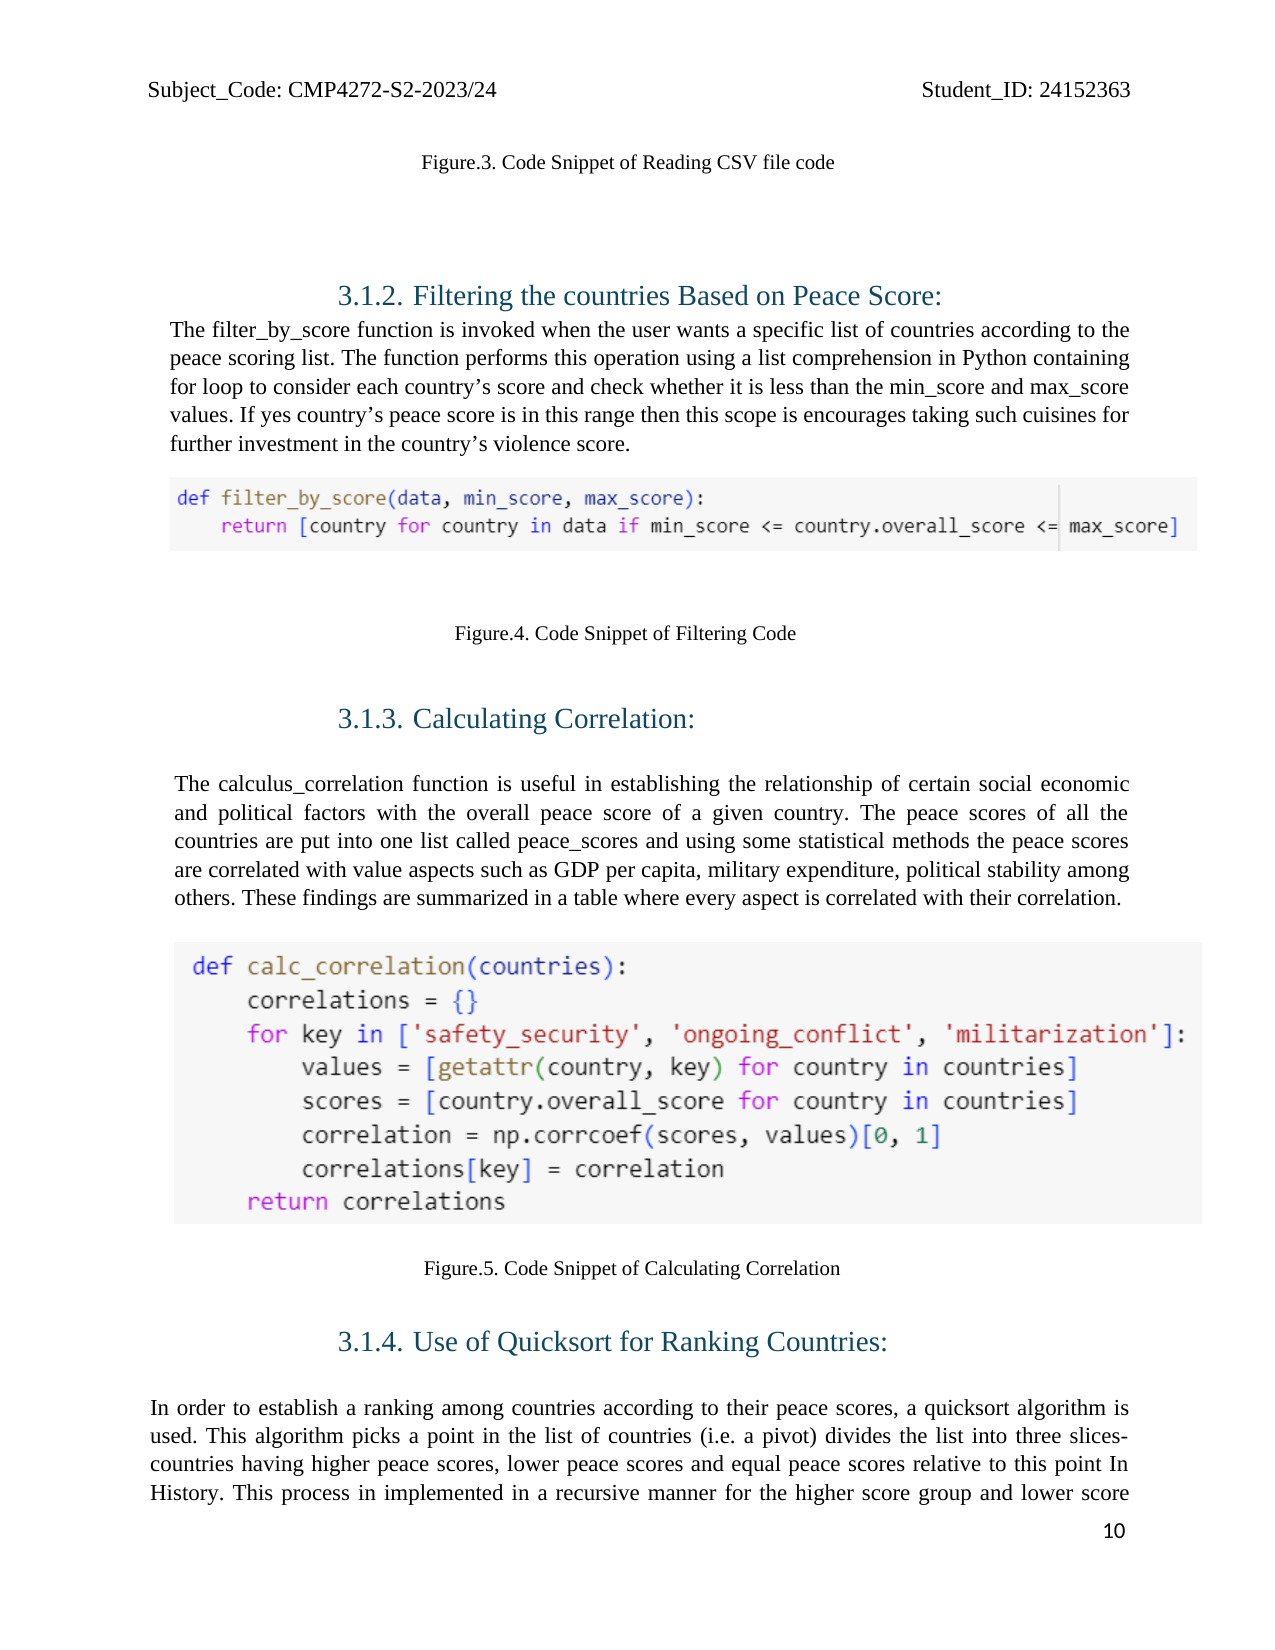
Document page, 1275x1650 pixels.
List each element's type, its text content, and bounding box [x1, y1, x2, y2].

text The filter_by_score function is invoked when the user wants a specific list of countries according to the peace scoring list. The function performs this operation using a list comprehension in Python containing for loop to consider each country’s score and check whether it is less than the min_score and max_score values. If yes country’s peace score is in this range then this scope is encourages taking such cuisines for further investment in the country’s violence score. [169, 316, 1131, 456]
picture [174, 942, 1203, 1224]
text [150, 1393, 1131, 1505]
picture [169, 477, 1198, 551]
list Use of Quicksort for Ranking Countries: [338, 1324, 1131, 1358]
text Figure.5. Code Snippet of Calculating Correlation [103, 1256, 1131, 1280]
text Figure.4. Code Snippet of Filtering Code [103, 621, 1131, 645]
text Figure.3. Code Snippet of Reading CSV file code [206, 150, 1050, 174]
list Calculating Correlation: [338, 701, 1131, 735]
list Filtering the countries Based on Peace Score: [338, 278, 1131, 311]
text The calculus_correlation function is useful in establishing the relationship of certain social economic and political factors with the overall peace score of a given country. The peace scores of all the countries are put into one list called peace_scores and using some statistical methods the peace scores are correlated with value aspects such as GDP per capita, military expenditure, political stability among others. These findings are summarized in a table where every aspect is correlated with their correlation. [174, 770, 1131, 911]
